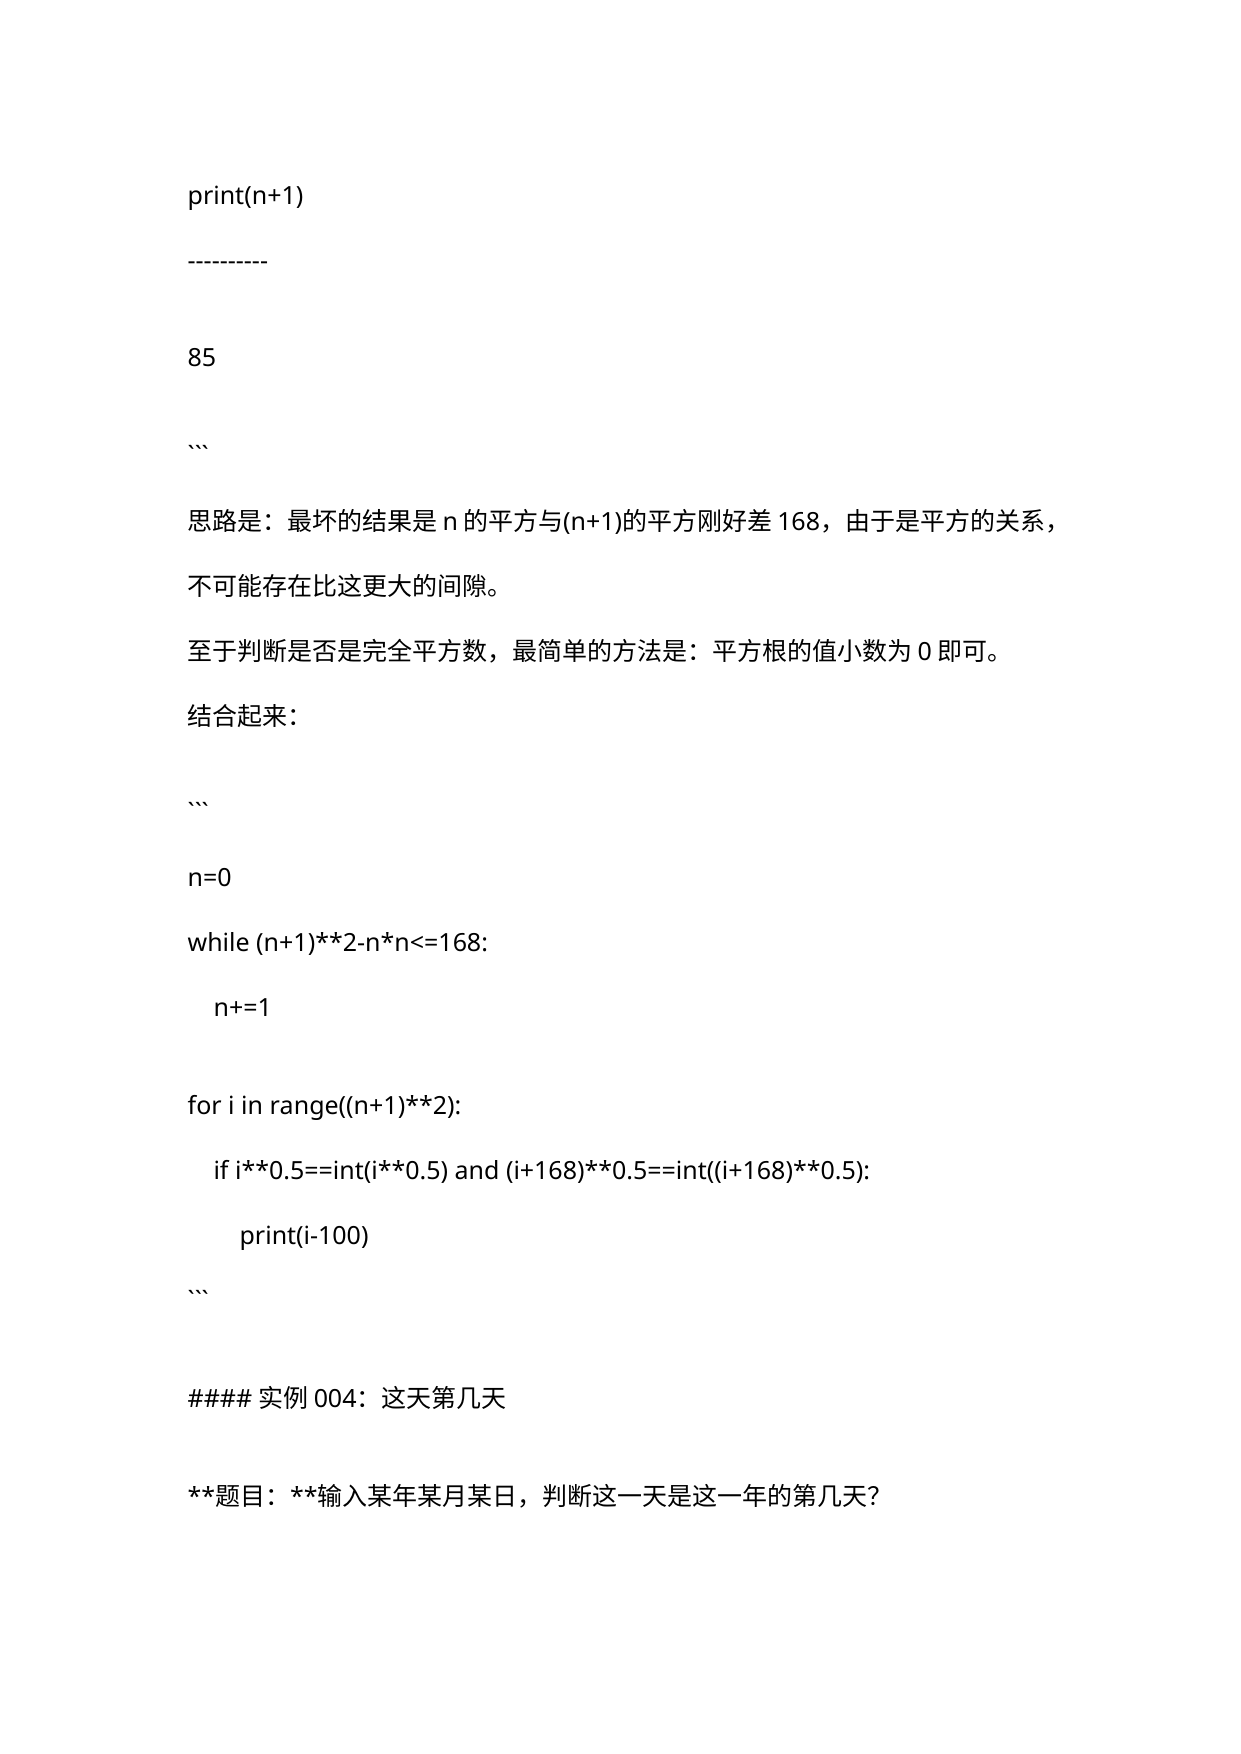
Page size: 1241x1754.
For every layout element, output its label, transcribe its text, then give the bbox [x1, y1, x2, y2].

text **题目：**输入某年某月某日，判断这一天是这一年的第几天？ [187, 1462, 1053, 1527]
text print(i-100) [187, 1202, 1053, 1267]
text if i**0.5==int(i**0.5) and (i+168)**0.5==int((i+168)**0.5): [187, 1137, 1053, 1202]
text 至于判断是否是完全平方数，最简单的方法是：平方根的值小数为0即可。 [187, 617, 1053, 682]
text 结合起来： [187, 682, 1053, 747]
text n+=1 [187, 974, 1053, 1039]
text ``` [187, 422, 1053, 487]
text ``` [187, 1267, 1053, 1332]
text for i in range((n+1)**2): [187, 1072, 1053, 1137]
text ``` [187, 779, 1053, 844]
text 85 [187, 324, 1053, 389]
text n=0 [187, 844, 1053, 909]
text 思路是：最坏的结果是n的平方与(n+1)的平方刚好差168，由于是平方的关系，不可能存在比这更大的间隙。 [187, 487, 1053, 617]
text ---------- [187, 227, 1053, 292]
text while (n+1)**2-n*n<=168: [187, 909, 1053, 974]
text print(n+1) [187, 162, 1053, 227]
text #### 实例004：这天第几天 [187, 1364, 1053, 1429]
